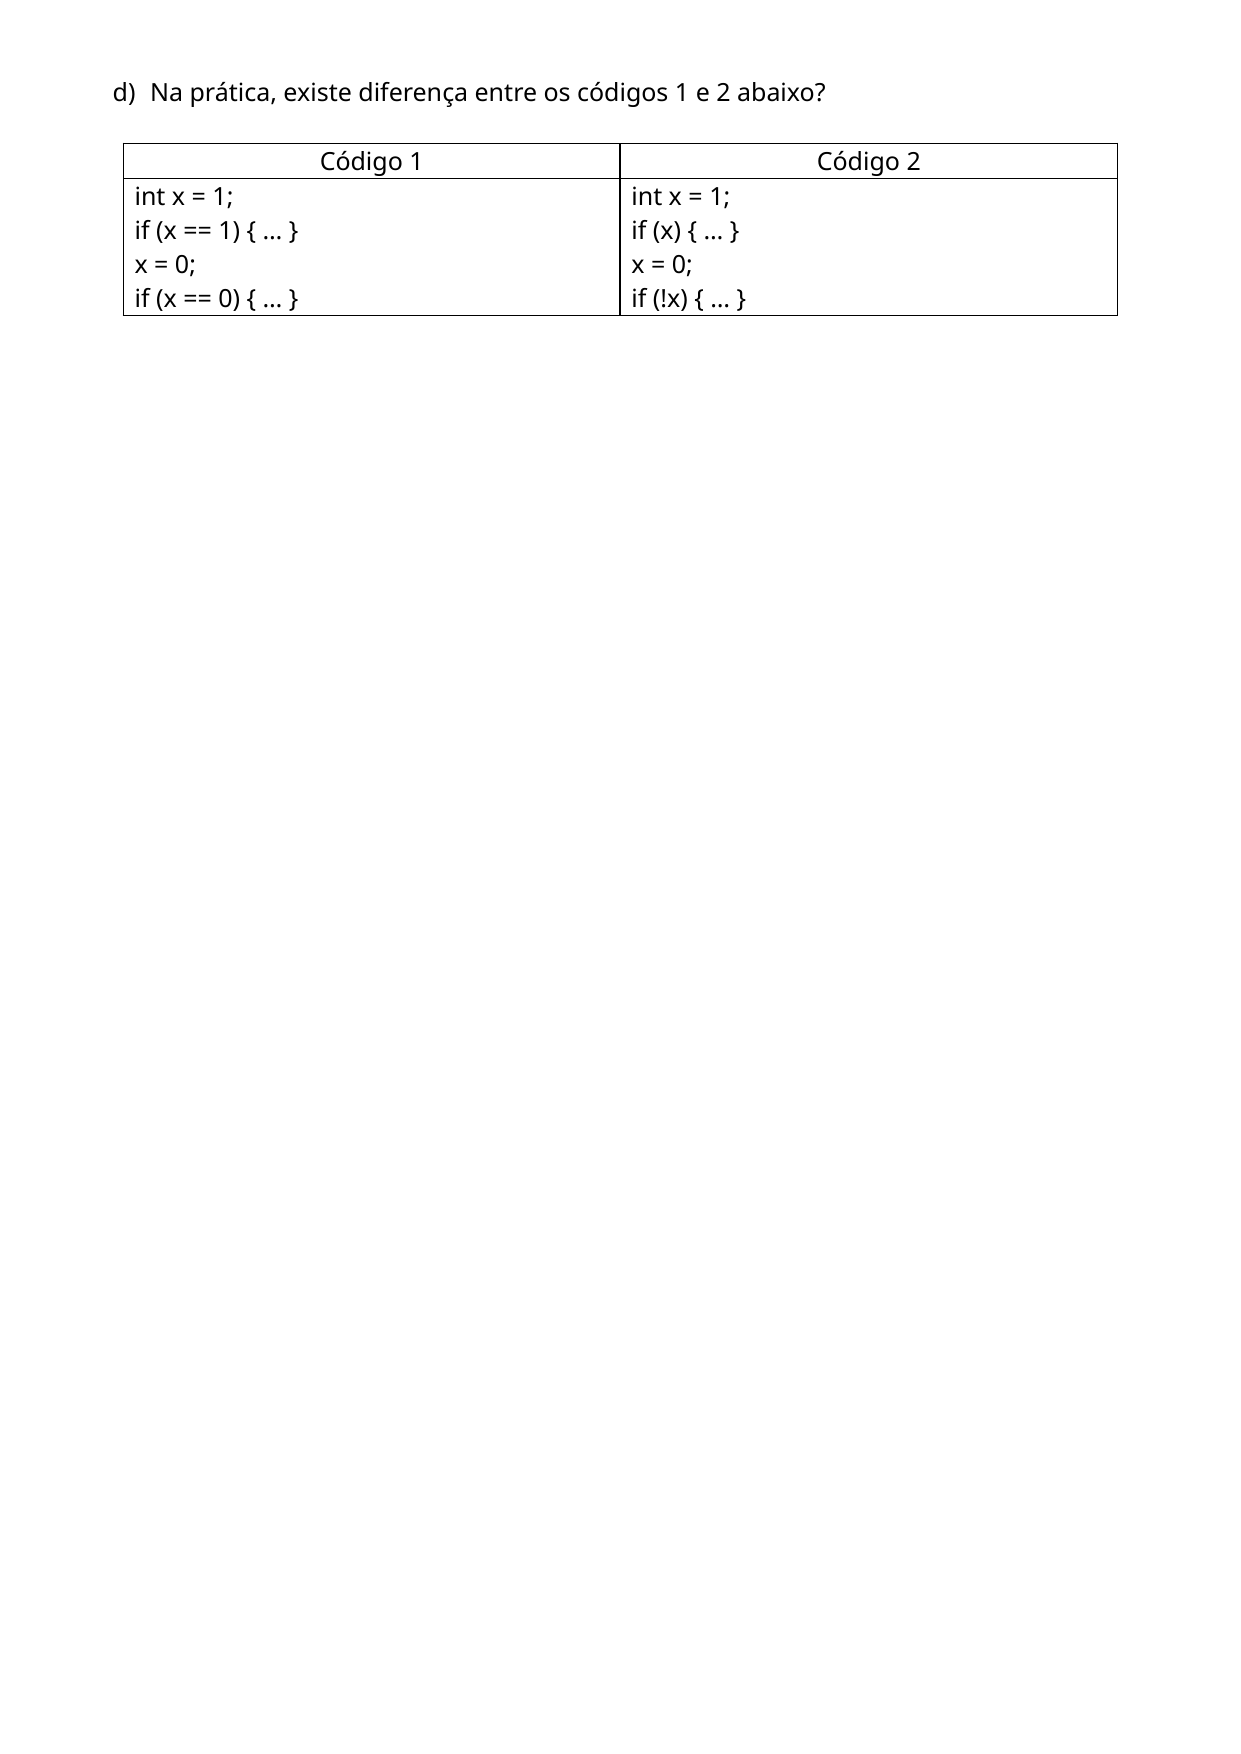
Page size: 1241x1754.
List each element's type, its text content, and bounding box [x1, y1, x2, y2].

table_cell int x = 1; if (x == 1) { … } x = 0; if (x == 0) { … } [124, 179, 619, 315]
list Na prática, existe diferença entre os códigos 1 e 2 abaixo? [112, 75, 1165, 109]
table_header Código 1 [124, 144, 619, 178]
table_cell int x = 1; if (x) { … } x = 0; if (!x) { … } [621, 179, 1117, 315]
table_header Código 2 [621, 144, 1117, 178]
